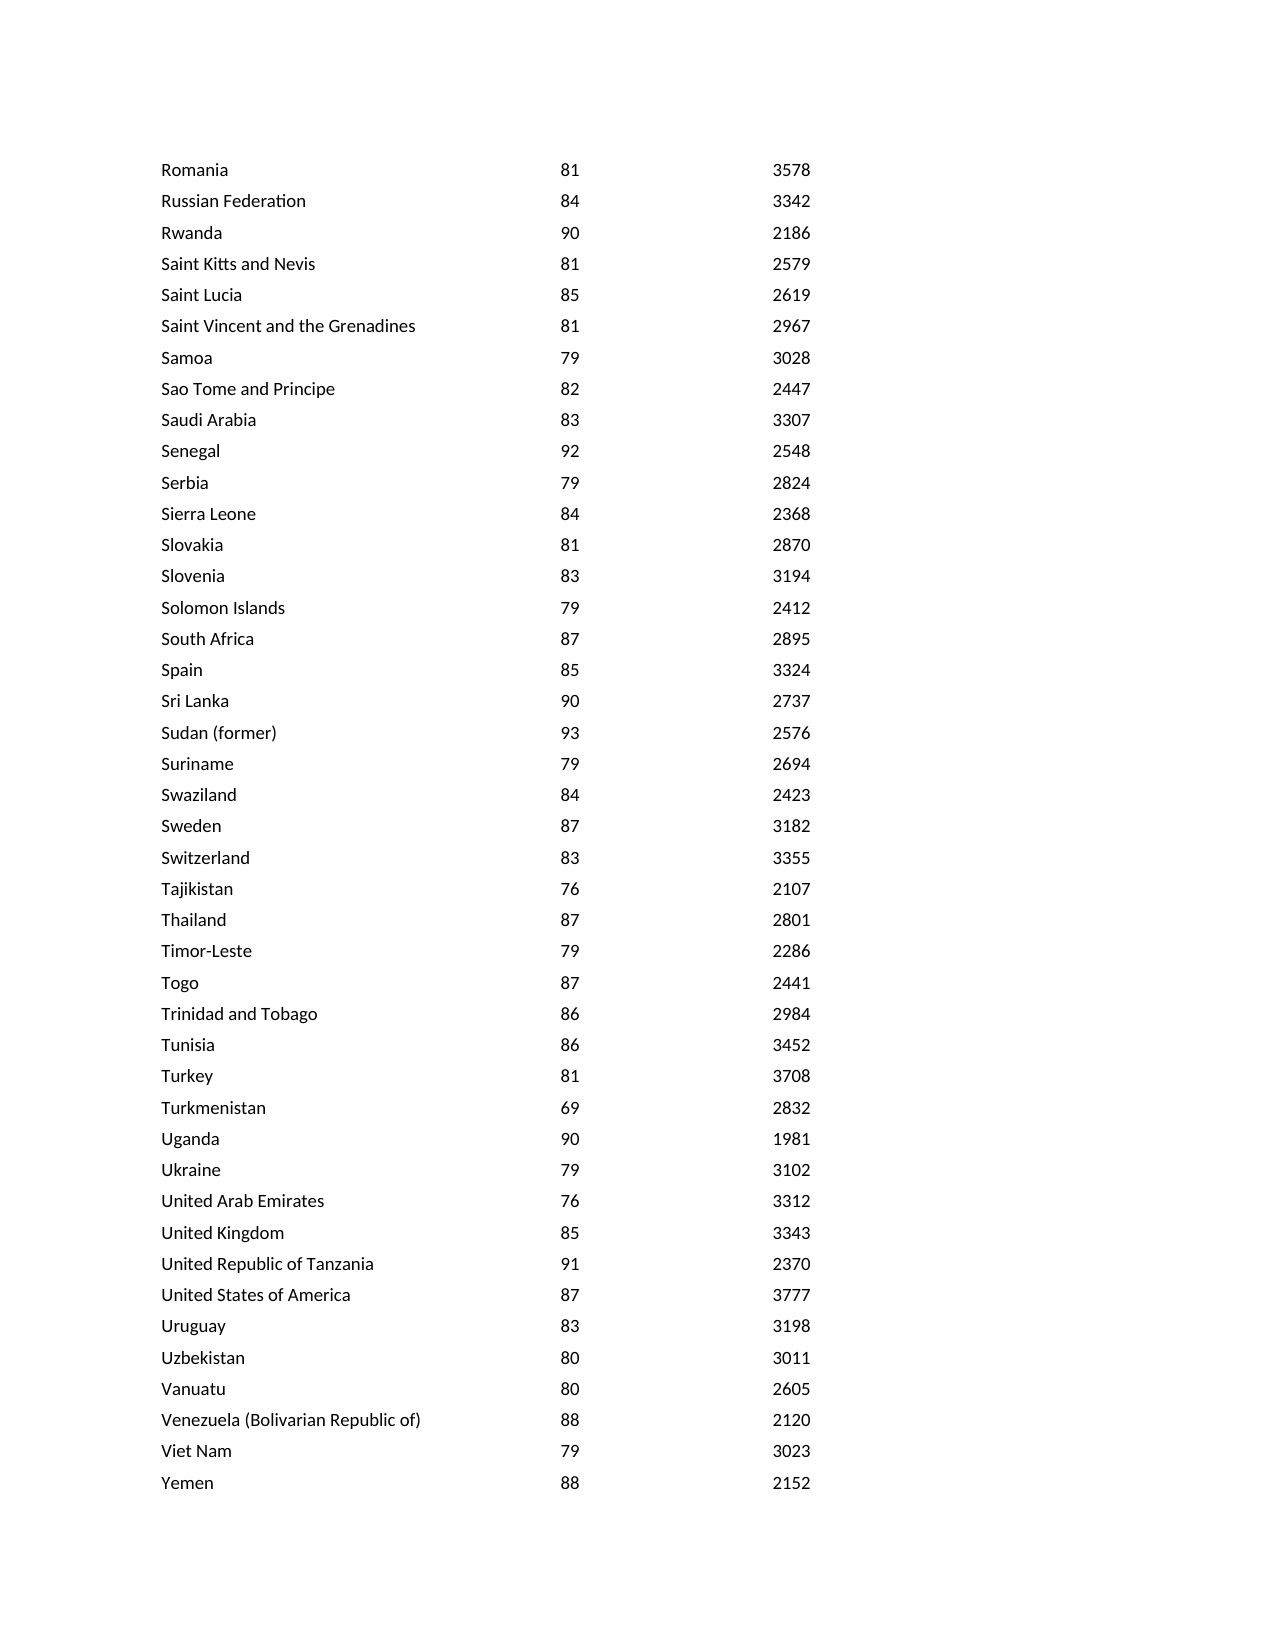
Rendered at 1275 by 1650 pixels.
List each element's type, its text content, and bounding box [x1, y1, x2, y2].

table_cell 84 [450, 494, 591, 525]
table_cell 90 [450, 1119, 591, 1150]
table_cell Sao Tome and Principe [150, 369, 450, 400]
table_cell 2895 [591, 619, 822, 650]
table_cell 79 [450, 338, 591, 369]
table_cell 80 [450, 1369, 591, 1400]
table_cell 3198 [591, 1306, 822, 1337]
table_cell 2605 [591, 1369, 822, 1400]
table_cell Ukraine [150, 1150, 450, 1181]
table_cell 88 [450, 1400, 591, 1431]
table_cell Uzbekistan [150, 1338, 450, 1369]
table_cell 3307 [591, 400, 822, 431]
table_cell 69 [450, 1088, 591, 1119]
table_cell 79 [450, 463, 591, 494]
table_cell Sudan (former) [150, 713, 450, 744]
table_cell 2120 [591, 1400, 822, 1431]
table_cell Uruguay [150, 1306, 450, 1337]
table_cell Suriname [150, 744, 450, 775]
table_cell 3355 [591, 838, 822, 869]
table_cell 86 [450, 1025, 591, 1056]
table_cell 85 [450, 1213, 591, 1244]
table_cell 3011 [591, 1338, 822, 1369]
table_cell 2801 [591, 900, 822, 931]
table_cell Spain [150, 650, 450, 681]
table_cell Timor-Leste [150, 931, 450, 962]
table_cell 2579 [591, 244, 822, 275]
table_cell 87 [450, 900, 591, 931]
table_cell Sierra Leone [150, 494, 450, 525]
table_cell 81 [450, 1056, 591, 1087]
table_cell 88 [450, 1463, 591, 1494]
table_cell 79 [450, 588, 591, 619]
table_cell Trinidad and Tobago [150, 994, 450, 1025]
table_cell 2447 [591, 369, 822, 400]
table_cell Sweden [150, 806, 450, 837]
table_cell Uganda [150, 1119, 450, 1150]
table_cell Vanuatu [150, 1369, 450, 1400]
table_cell Venezuela (Bolivarian Republic of) [150, 1400, 450, 1431]
table_cell 82 [450, 369, 591, 400]
table_cell 76 [450, 1181, 591, 1212]
table_cell 85 [450, 650, 591, 681]
table_cell 2967 [591, 306, 822, 337]
table_cell 81 [450, 525, 591, 556]
table_cell 79 [450, 744, 591, 775]
table_cell 83 [450, 400, 591, 431]
table_cell 2576 [591, 713, 822, 744]
table_cell Serbia [150, 463, 450, 494]
table_cell 3578 [591, 150, 822, 181]
table_cell 81 [450, 244, 591, 275]
table_cell Saint Vincent and the Grenadines [150, 306, 450, 337]
table_cell 79 [450, 1150, 591, 1181]
table_cell 81 [450, 306, 591, 337]
table_cell Slovenia [150, 556, 450, 587]
table_cell Switzerland [150, 838, 450, 869]
table_cell United States of America [150, 1275, 450, 1306]
table_cell 3324 [591, 650, 822, 681]
table_cell 91 [450, 1244, 591, 1275]
table_cell 2619 [591, 275, 822, 306]
table_cell Viet Nam [150, 1431, 450, 1462]
table_cell 2694 [591, 744, 822, 775]
table_cell Swaziland [150, 775, 450, 806]
table_cell Tunisia [150, 1025, 450, 1056]
table_cell Saint Kitts and Nevis [150, 244, 450, 275]
table_cell 2107 [591, 869, 822, 900]
table_cell 2548 [591, 431, 822, 462]
table_cell 2286 [591, 931, 822, 962]
table_cell 83 [450, 1306, 591, 1337]
table_cell Solomon Islands [150, 588, 450, 619]
table_cell Yemen [150, 1463, 450, 1494]
table_cell 2368 [591, 494, 822, 525]
table_cell 2737 [591, 681, 822, 712]
table_cell 3343 [591, 1213, 822, 1244]
table_cell Russian Federation [150, 181, 450, 212]
table_cell 2186 [591, 213, 822, 244]
table_cell 3102 [591, 1150, 822, 1181]
table_cell 3708 [591, 1056, 822, 1087]
table_cell 92 [450, 431, 591, 462]
table_cell Sri Lanka [150, 681, 450, 712]
table_cell 87 [450, 806, 591, 837]
table_cell 2152 [591, 1463, 822, 1494]
table_cell Turkmenistan [150, 1088, 450, 1119]
table_cell United Republic of Tanzania [150, 1244, 450, 1275]
table_cell Thailand [150, 900, 450, 931]
table_cell 83 [450, 838, 591, 869]
table_cell 3194 [591, 556, 822, 587]
table_cell 87 [450, 963, 591, 994]
table_cell Saint Lucia [150, 275, 450, 306]
table_cell Rwanda [150, 213, 450, 244]
table_cell Senegal [150, 431, 450, 462]
table_cell 84 [450, 181, 591, 212]
table_cell Samoa [150, 338, 450, 369]
table_cell 3182 [591, 806, 822, 837]
table_cell 3777 [591, 1275, 822, 1306]
table_cell South Africa [150, 619, 450, 650]
table_cell United Arab Emirates [150, 1181, 450, 1212]
table_cell 3452 [591, 1025, 822, 1056]
table_cell Tajikistan [150, 869, 450, 900]
table_cell 79 [450, 1431, 591, 1462]
table_cell United Kingdom [150, 1213, 450, 1244]
table_cell 76 [450, 869, 591, 900]
table_cell 3023 [591, 1431, 822, 1462]
table_cell 85 [450, 275, 591, 306]
table_cell 1981 [591, 1119, 822, 1150]
table_cell 90 [450, 213, 591, 244]
table_cell 84 [450, 775, 591, 806]
table_cell 2423 [591, 775, 822, 806]
table_cell 79 [450, 931, 591, 962]
table_cell 81 [450, 150, 591, 181]
table_cell Slovakia [150, 525, 450, 556]
table_cell Togo [150, 963, 450, 994]
table_cell 83 [450, 556, 591, 587]
table_cell 87 [450, 1275, 591, 1306]
table_cell 2441 [591, 963, 822, 994]
table_cell Turkey [150, 1056, 450, 1087]
table_cell 80 [450, 1338, 591, 1369]
table_cell Saudi Arabia [150, 400, 450, 431]
table_cell 90 [450, 681, 591, 712]
table_cell 3028 [591, 338, 822, 369]
table_cell 2870 [591, 525, 822, 556]
table_cell 3312 [591, 1181, 822, 1212]
table_cell 2412 [591, 588, 822, 619]
table_cell 87 [450, 619, 591, 650]
table_cell 86 [450, 994, 591, 1025]
table_cell 2832 [591, 1088, 822, 1119]
table_cell Romania [150, 150, 450, 181]
table_cell 2370 [591, 1244, 822, 1275]
table_cell 93 [450, 713, 591, 744]
table_cell 3342 [591, 181, 822, 212]
table_cell 2824 [591, 463, 822, 494]
table_cell 2984 [591, 994, 822, 1025]
